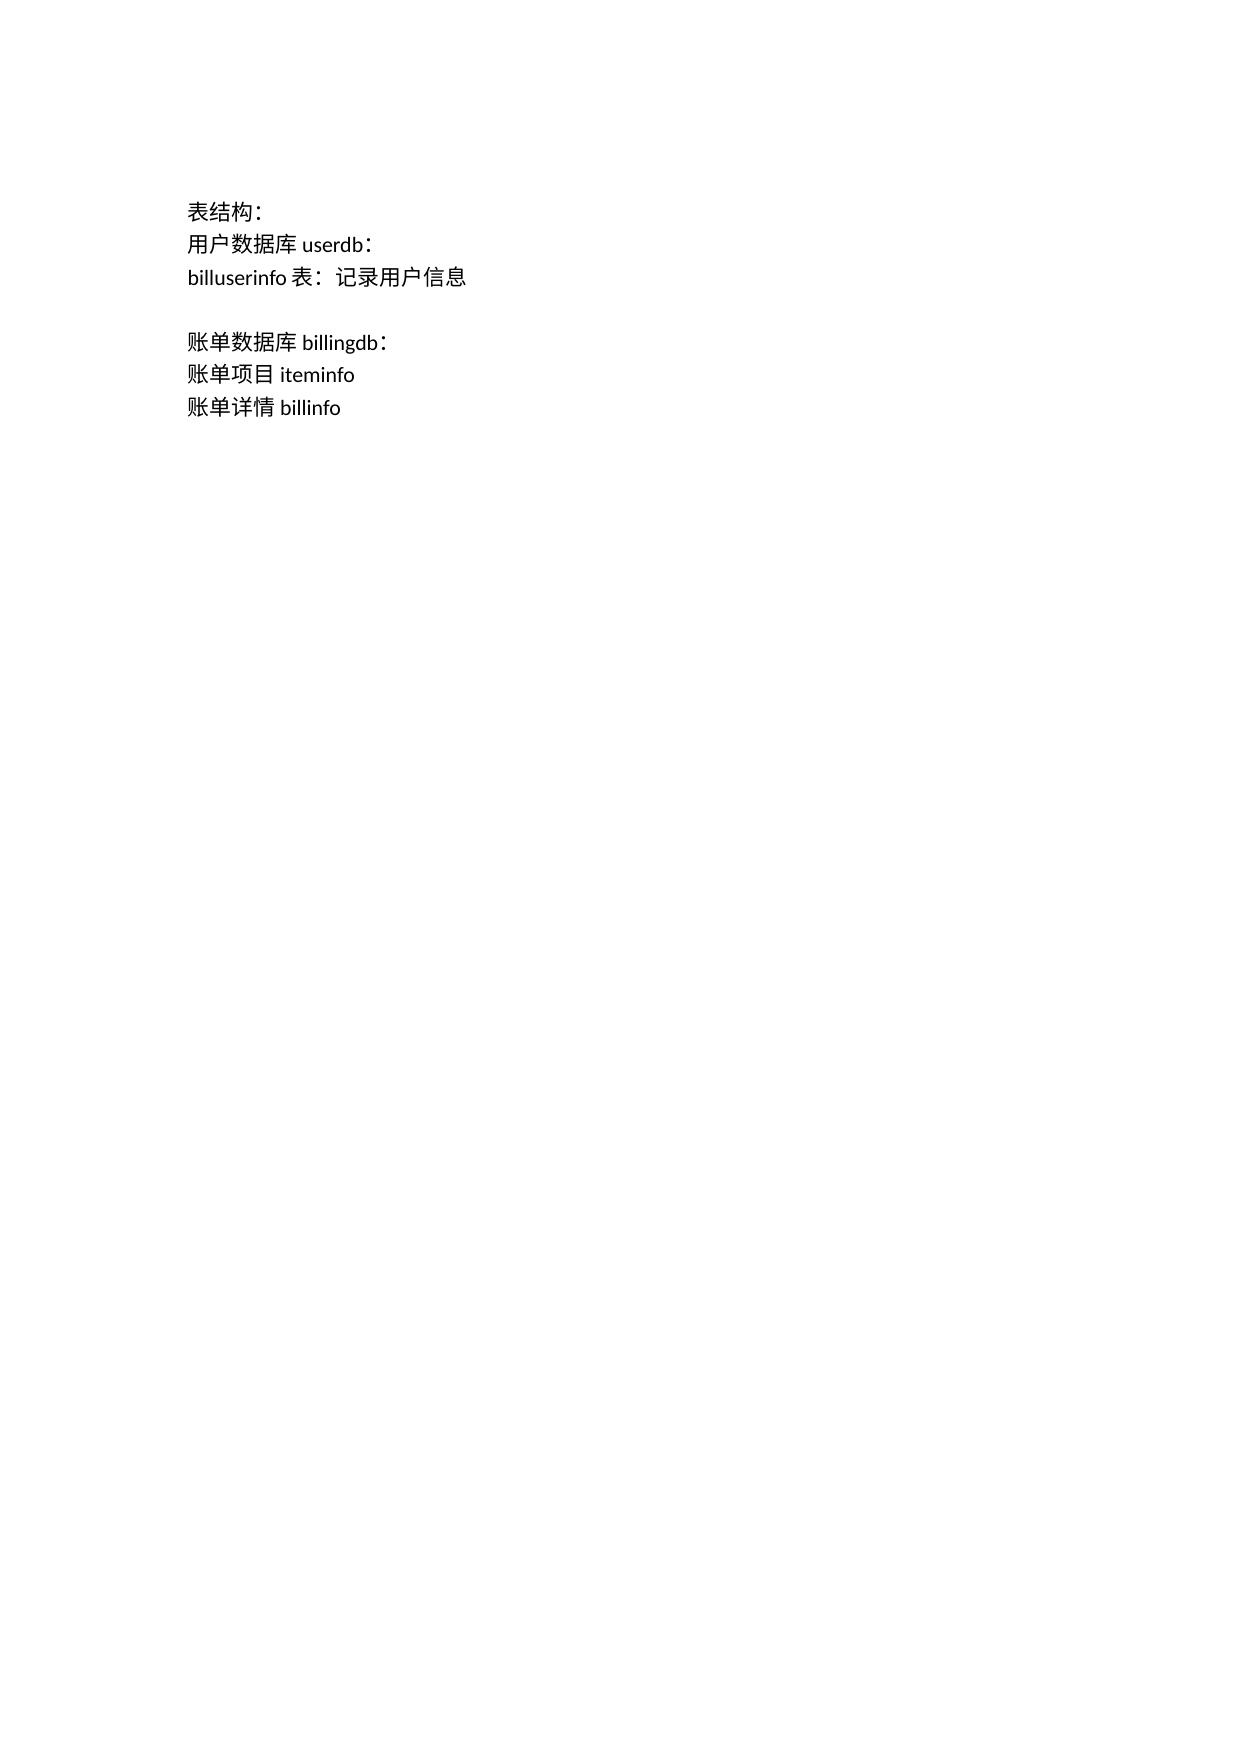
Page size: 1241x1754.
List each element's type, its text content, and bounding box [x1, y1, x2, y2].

text 账单详情 billinfo [187, 389, 1053, 422]
text 账单项目 iteminfo [187, 357, 1053, 389]
text 表结构： [187, 194, 1053, 227]
text billuserinfo 表：记录用户信息 [187, 259, 1053, 292]
text 账单数据库 billingdb： [187, 324, 1053, 357]
text 用户数据库 userdb： [187, 227, 1053, 259]
